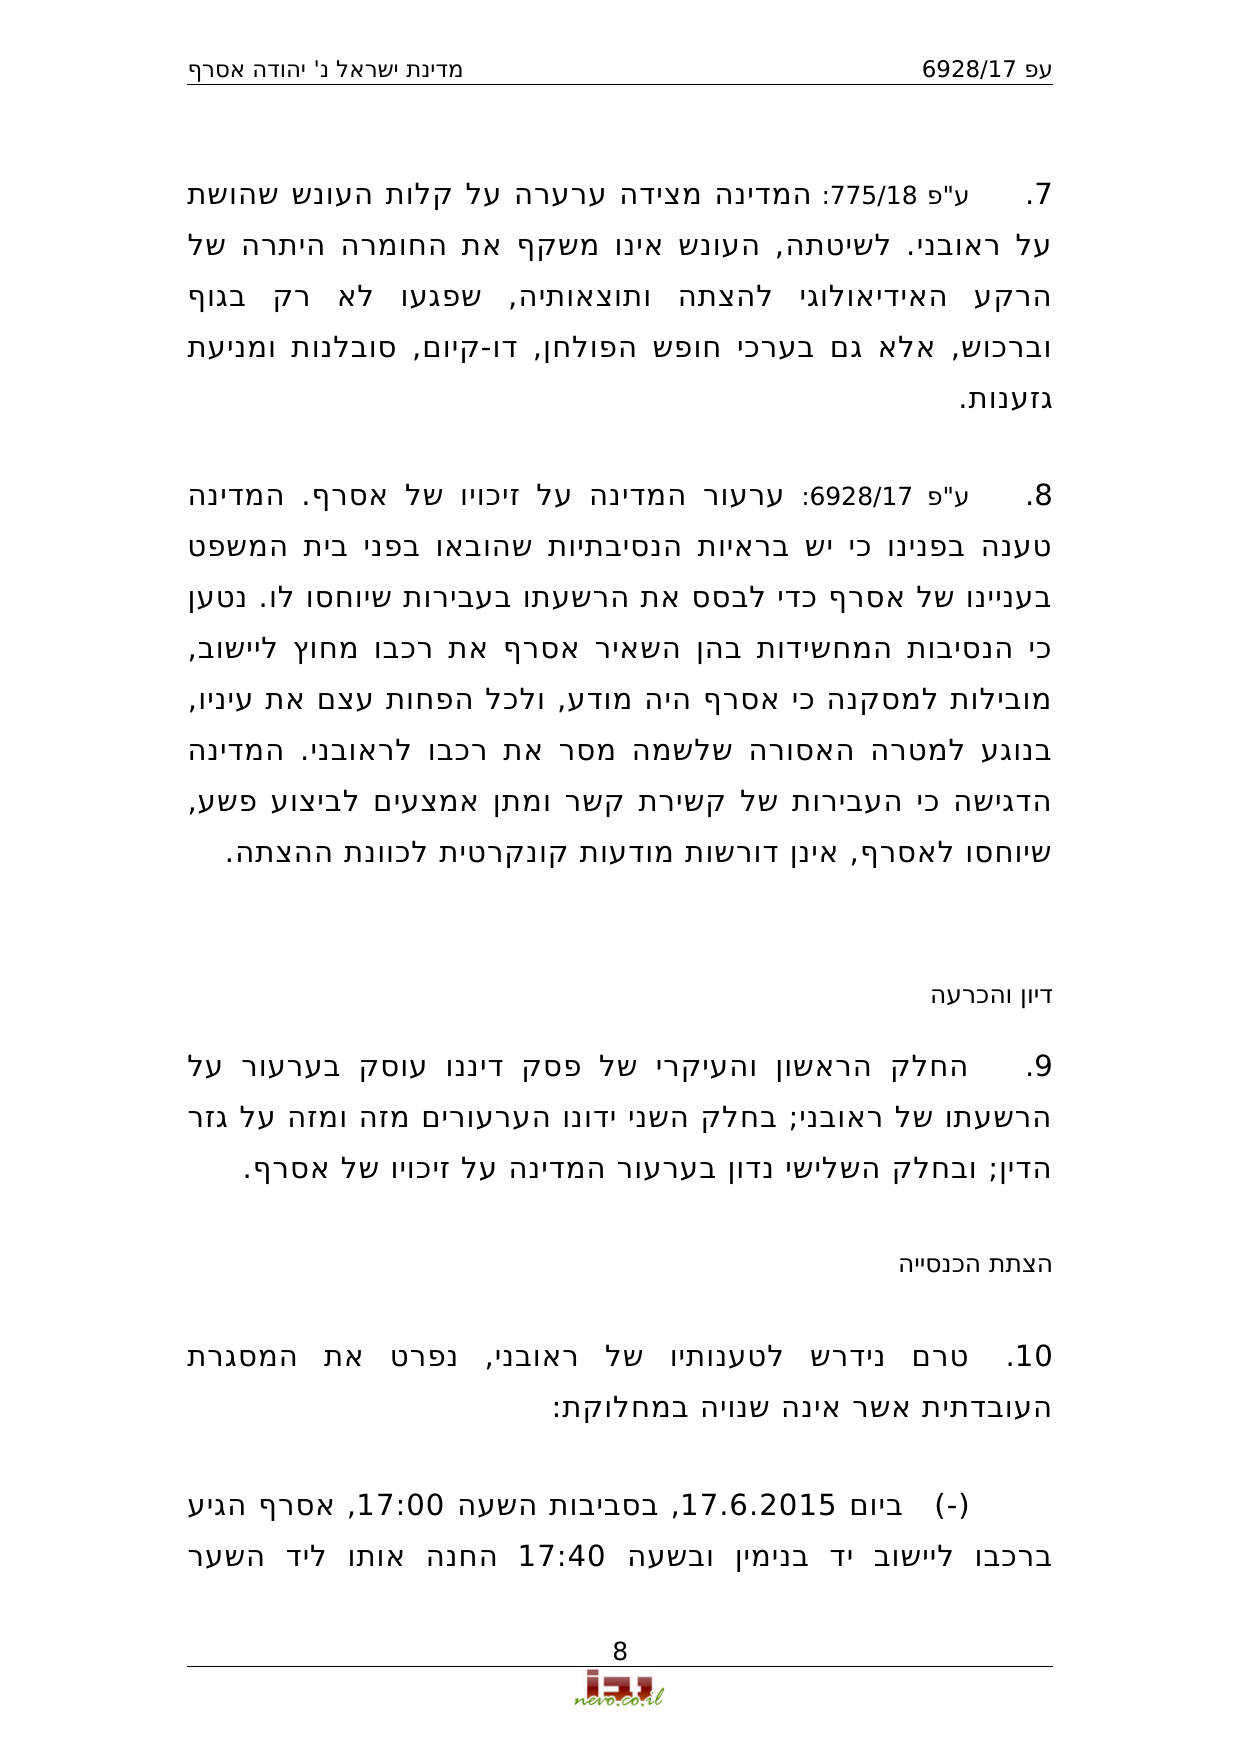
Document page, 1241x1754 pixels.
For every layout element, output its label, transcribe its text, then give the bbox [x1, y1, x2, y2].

text 7. ע"פ 775/18: המדינה מצידה ערערה על קלות העונש שהושת על ראובני. לשיטתה, העונש אינו משקף את החומרה היתרה של הרקע האידיאולוגי להצתה ותוצאותיה, שפגעו לא רק בגוף וברכוש, אלא גם בערכי חופש הפולחן, דו-קיום, סובלנות ומניעת גזענות. [187, 177, 1053, 415]
text דיון והכרעה [187, 980, 1053, 1009]
text הצתת הכנסייה [187, 1249, 1053, 1278]
text 8. ע"פ 6928/17: ערעור המדינה על זיכויו של אסרף. המדינה טענה בפנינו כי יש בראיות הנסיבתיות שהובאו בפני בית המשפט בעניינו של אסרף כדי לבסס את הרשעתו בעבירות שיוחסו לו. נטען כי הנסיבות המחשידות בהן השאיר אסרף את רכבו מחוץ ליישוב, מובילות למסקנה כי אסרף היה מודע, ולכל הפחות עצם את עיניו, בנוגע למטרה האסורה שלשמה מסר את רכבו לראובני. המדינה הדגישה כי העבירות של קשירת קשר ומתן אמצעים לביצוע פשע, שיוחסו לאסרף, אינן דורשות מודעות קונקרטית לכוונת ההצתה. [187, 479, 1053, 869]
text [187, 1488, 1053, 1573]
text 10. טרם נידרש לטענותיו של ראובני, נפרט את המסגרת העובדתית אשר אינה שנויה במחלוקת: [187, 1340, 1053, 1424]
text 9. החלק הראשון והעיקרי של פסק דיננו עוסק בערעור על הרשעתו של ראובני; בחלק השני ידונו הערעורים מזה ומזה על גזר הדין; ובחלק השלישי נדון בערעור המדינה על זיכויו של אסרף. [187, 1049, 1053, 1185]
picture [574, 1669, 666, 1707]
